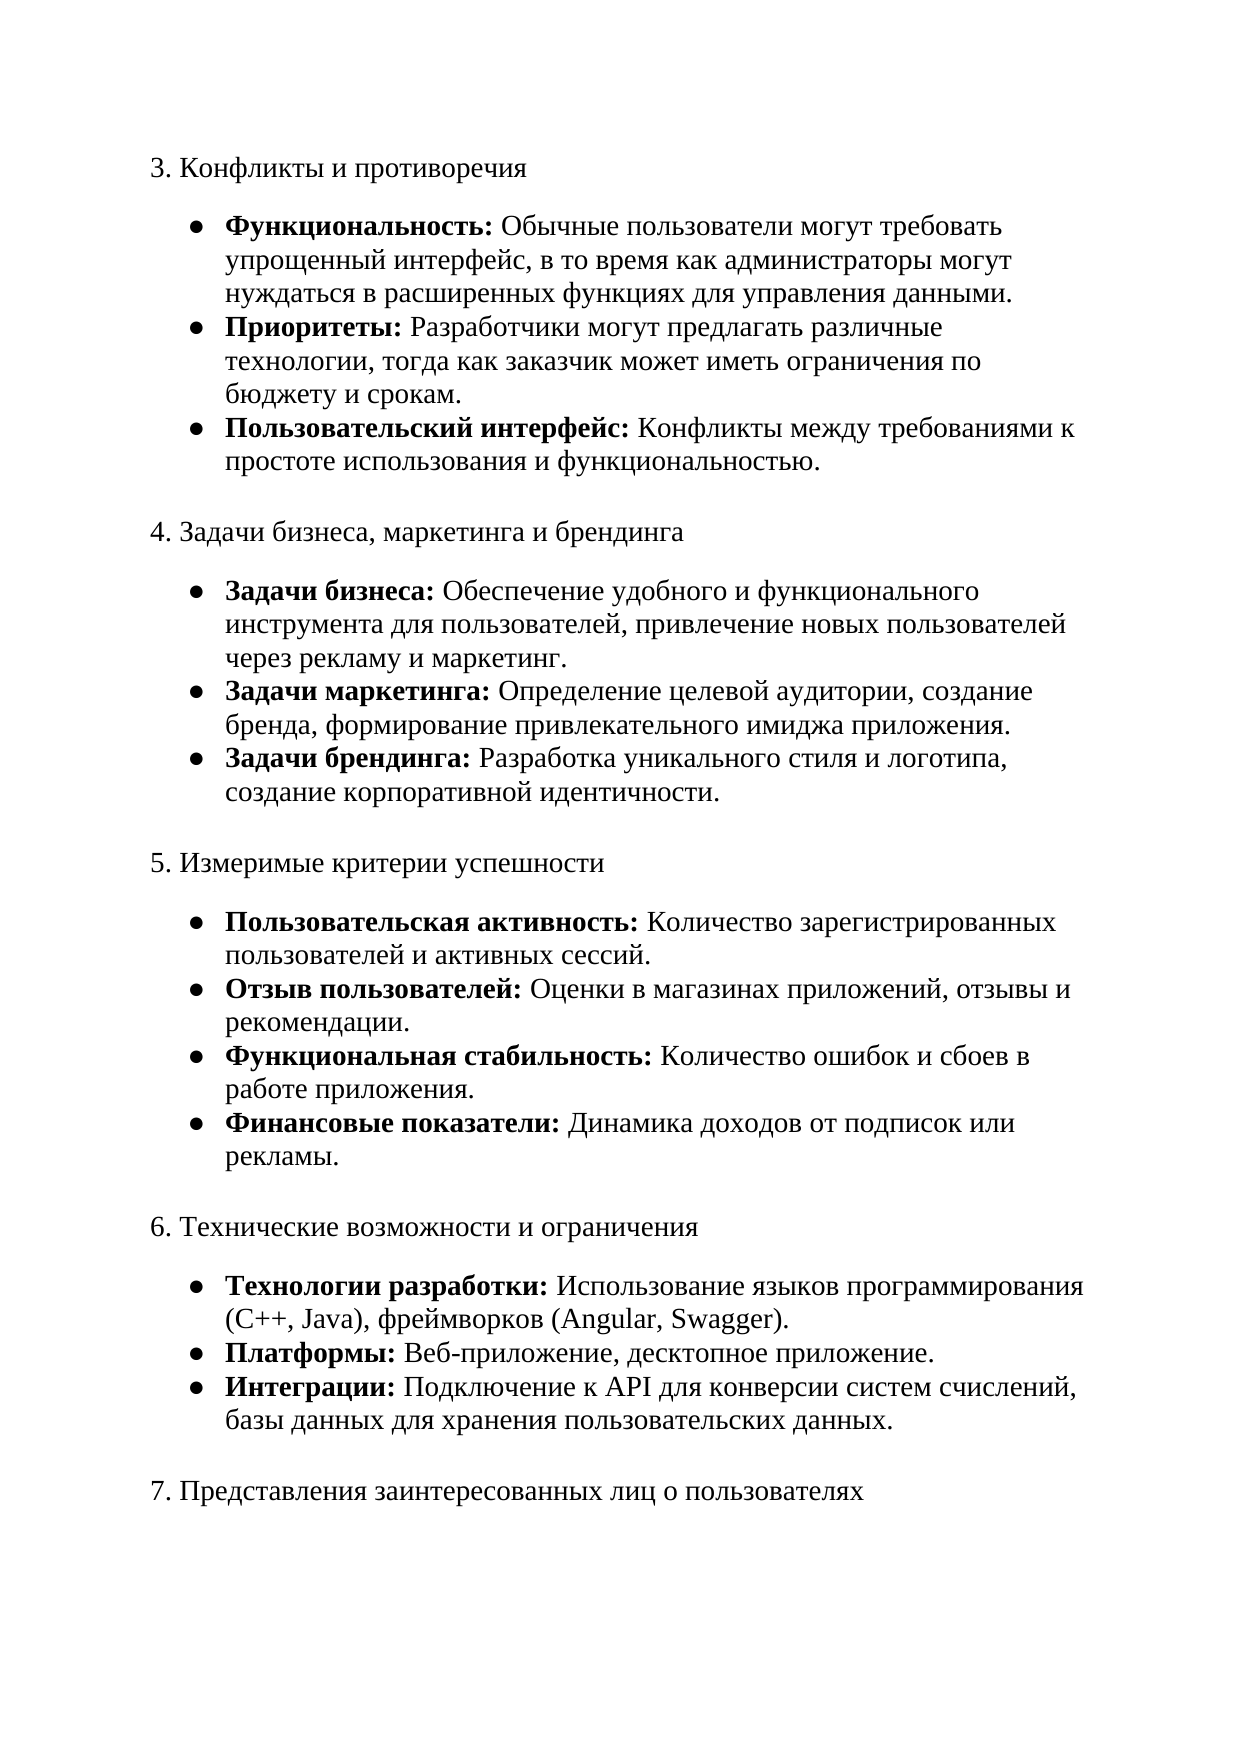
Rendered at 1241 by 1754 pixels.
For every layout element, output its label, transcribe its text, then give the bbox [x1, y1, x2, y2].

text 5. Измеримые критерии успешности [150, 845, 1090, 879]
list Функциональность: Обычные пользователи могут требовать упрощенный интерфейс, в то время как администраторы могут нуждаться в расширенных функциях для управления данными. [187, 208, 1090, 309]
list Интеграции: Подключение к API для конверсии систем счислений, базы данных для хранения пользовательских данных. [187, 1369, 1090, 1436]
list Задачи маркетинга: Определение целевой аудитории, создание бренда, формирование привлекательного имиджа приложения. [187, 673, 1090, 741]
list Приоритеты: Разработчики могут предлагать различные технологии, тогда как заказчик может иметь ограничения по бюджету и срокам. [187, 309, 1090, 410]
list Финансовые показатели: Динамика доходов от подписок или рекламы. [187, 1105, 1090, 1172]
list Задачи брендинга: Разработка уникального стиля и логотипа, создание корпоративной идентичности. [187, 741, 1090, 808]
list Технологии разработки: Использование языков программирования (С++, Java), фреймворков (Angular, Swagger). [187, 1268, 1090, 1335]
text 3. Конфликты и противоречия [150, 150, 1090, 183]
list Пользовательский интерфейс: Конфликты между требованиями к простоте использования и функциональностью. [187, 410, 1090, 477]
list Платформы: Веб-приложение, десктопное приложение. [187, 1335, 1090, 1369]
text 6. Технические возможности и ограничения [150, 1209, 1090, 1243]
list Пользовательская активность: Количество зарегистрированных пользователей и активных сессий. [187, 904, 1090, 971]
text 7. Представления заинтересованных лиц о пользователях [150, 1473, 1090, 1507]
text 4. Задачи бизнеса, маркетинга и брендинга [150, 514, 1090, 548]
list Задачи бизнеса: Обеспечение удобного и функционального инструмента для пользователей, привлечение новых пользователей через рекламу и маркетинг. [187, 573, 1090, 673]
list Функциональная стабильность: Количество ошибок и сбоев в работе приложения. [187, 1038, 1090, 1105]
list Отзыв пользователей: Оценки в магазинах приложений, отзывы и рекомендации. [187, 971, 1090, 1038]
